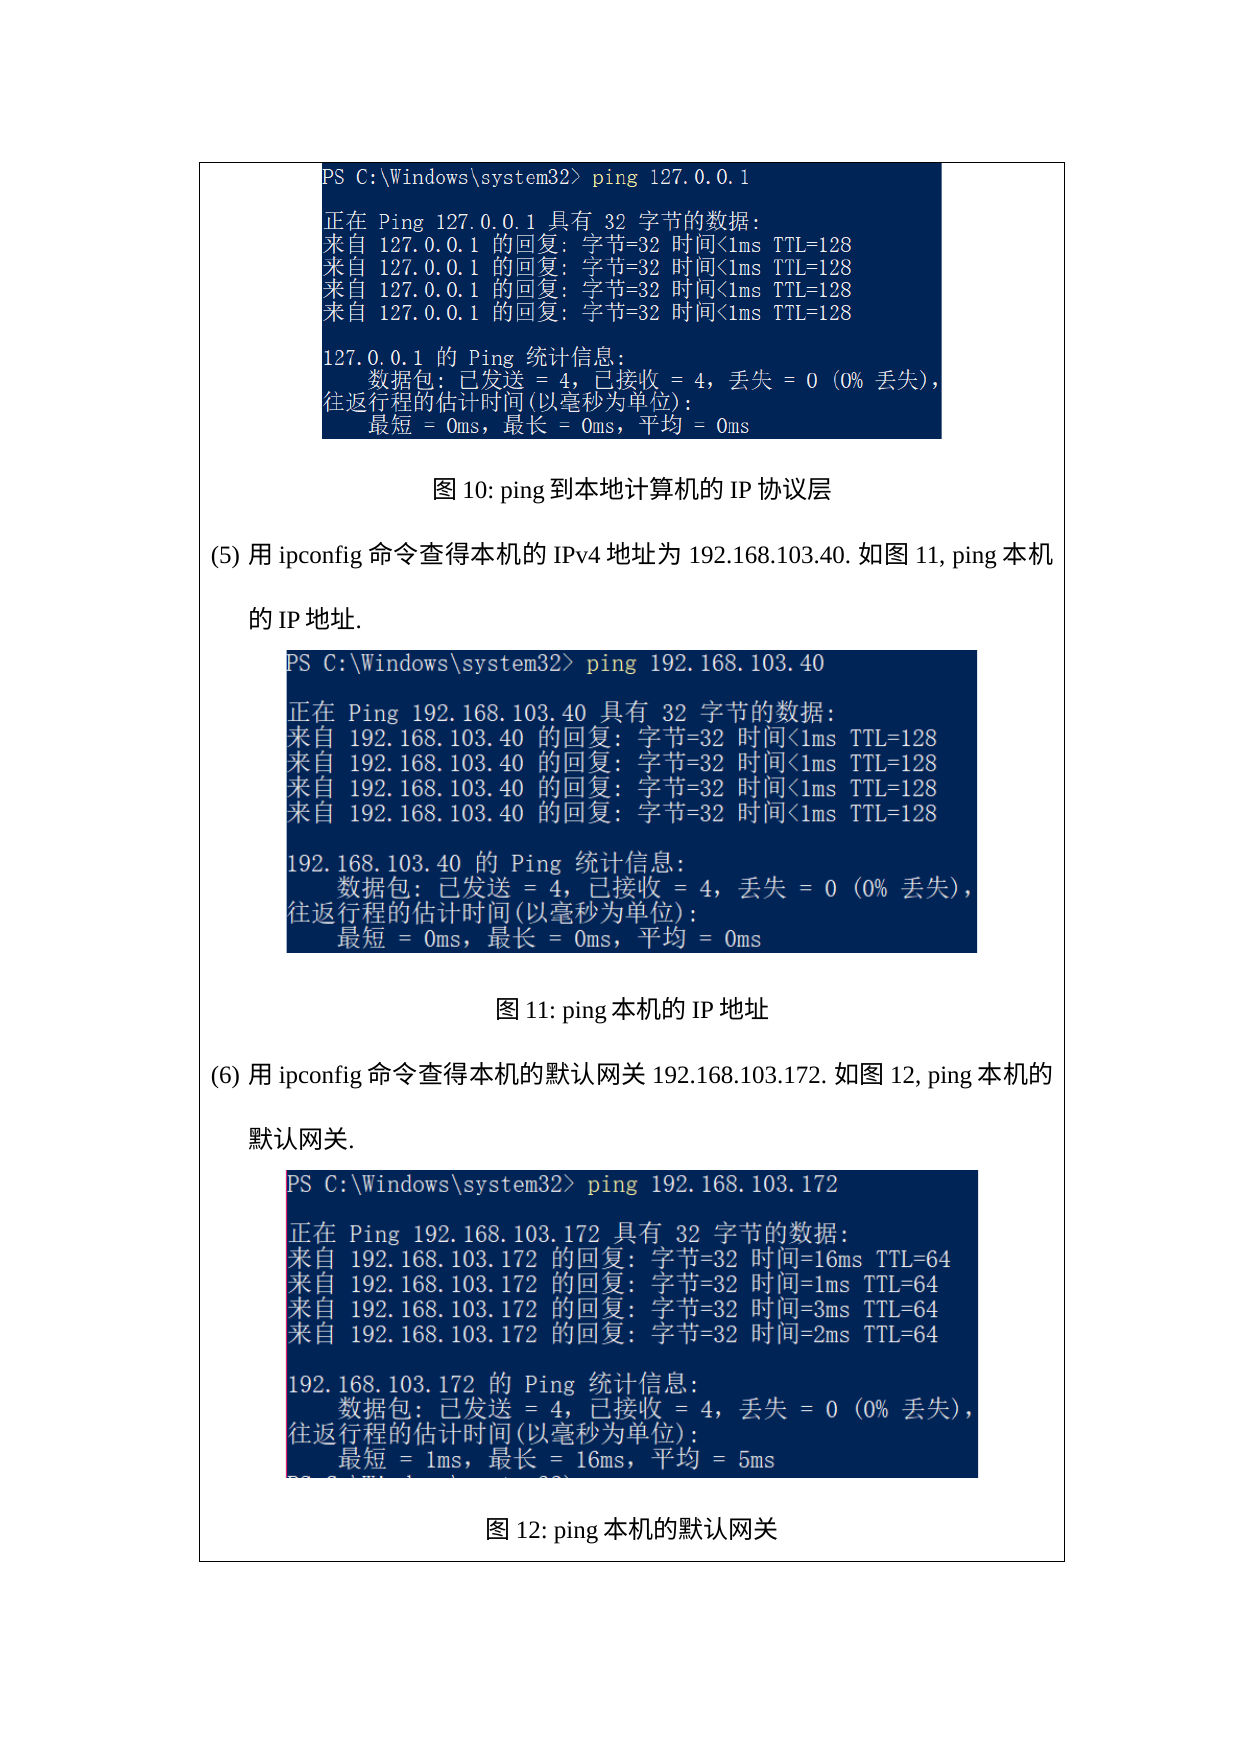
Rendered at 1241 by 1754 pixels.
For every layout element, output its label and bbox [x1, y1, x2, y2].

table_cell [200, 163, 1064, 1561]
picture [322, 163, 942, 439]
picture [286, 650, 978, 953]
picture [285, 1170, 979, 1478]
